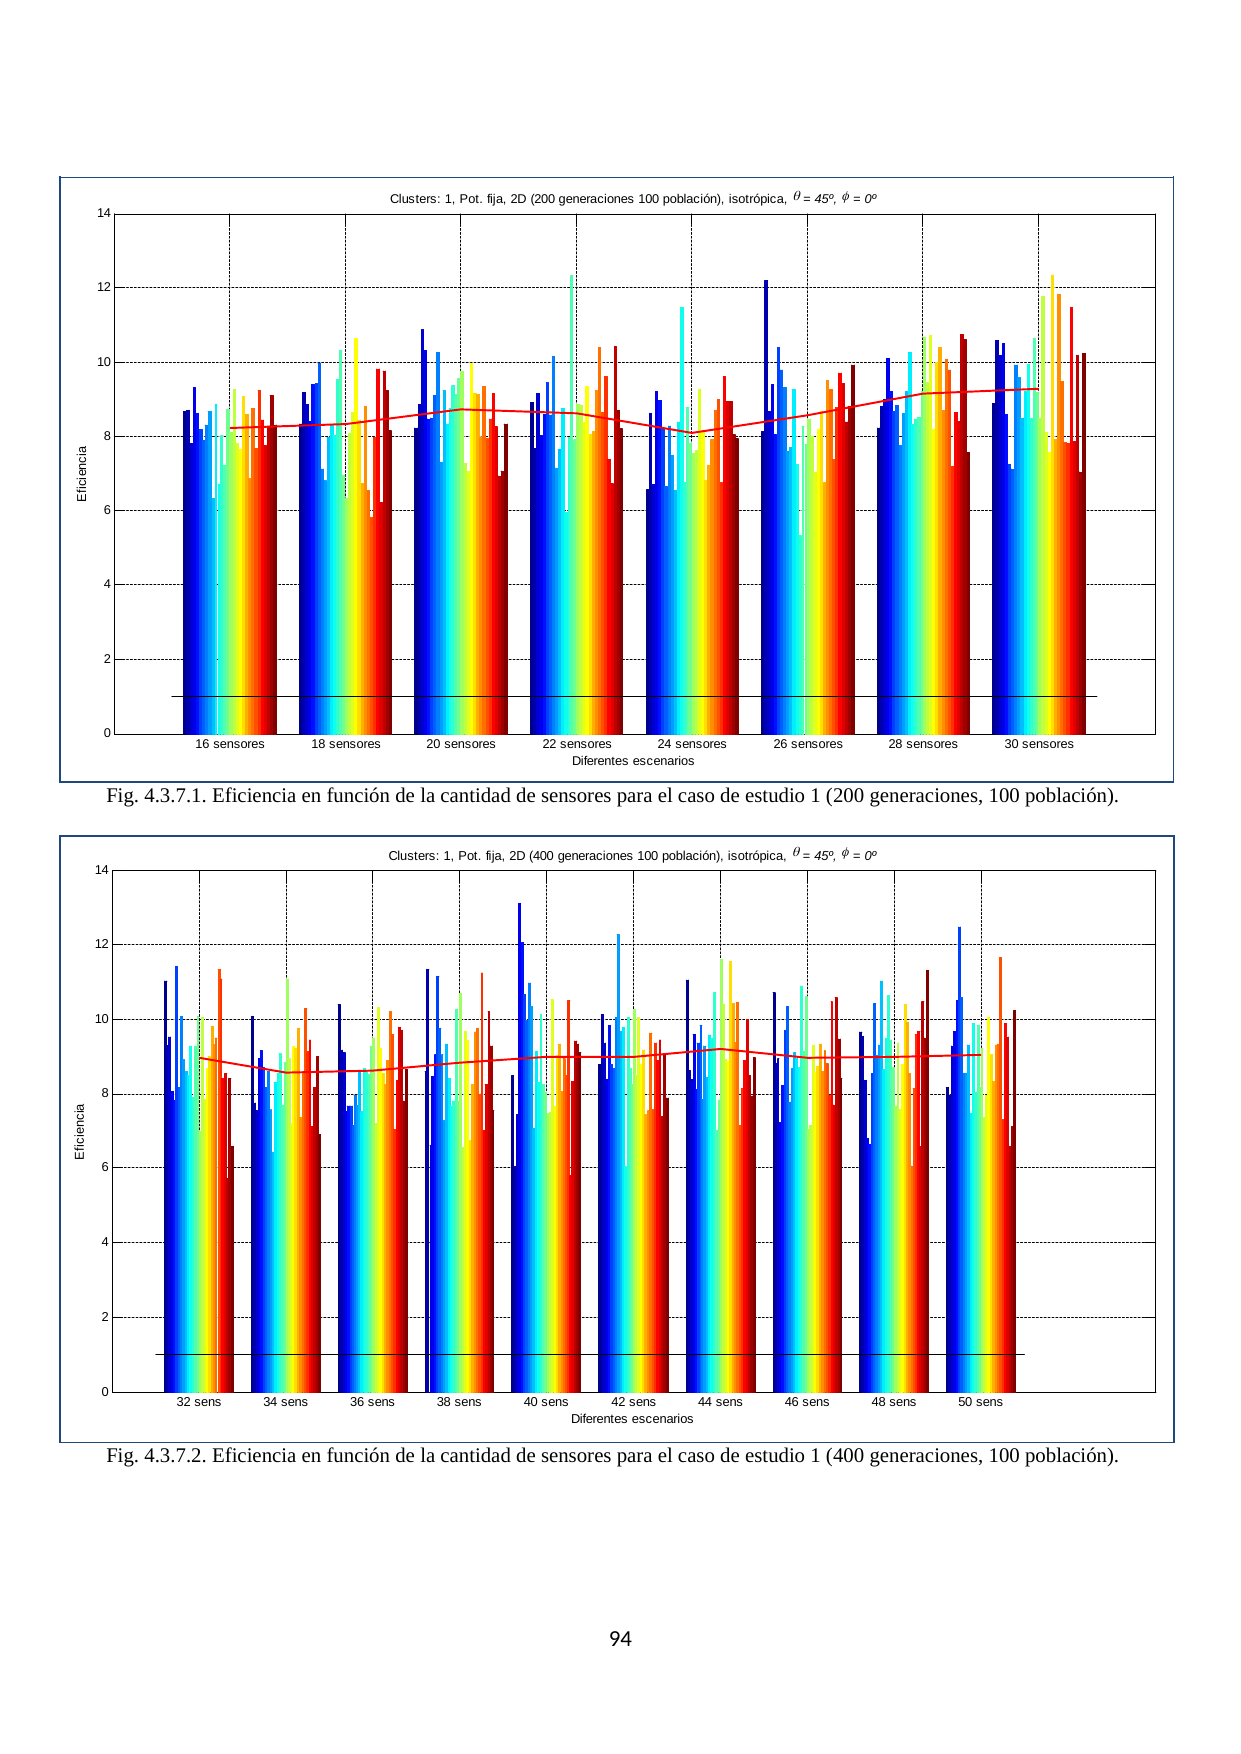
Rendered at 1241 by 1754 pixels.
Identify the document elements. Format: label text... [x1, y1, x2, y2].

text Fig. 4.3.7.2. Eficiencia en función de la cantidad de sensores para el caso de estudio 1 (400 generaciones, 100 población). [0, 1443, 1226, 1467]
text Fig. 4.3.7.1. Eficiencia en función de la cantidad de sensores para el caso de estudio 1 (200 generaciones, 100 población). [0, 783, 1226, 807]
